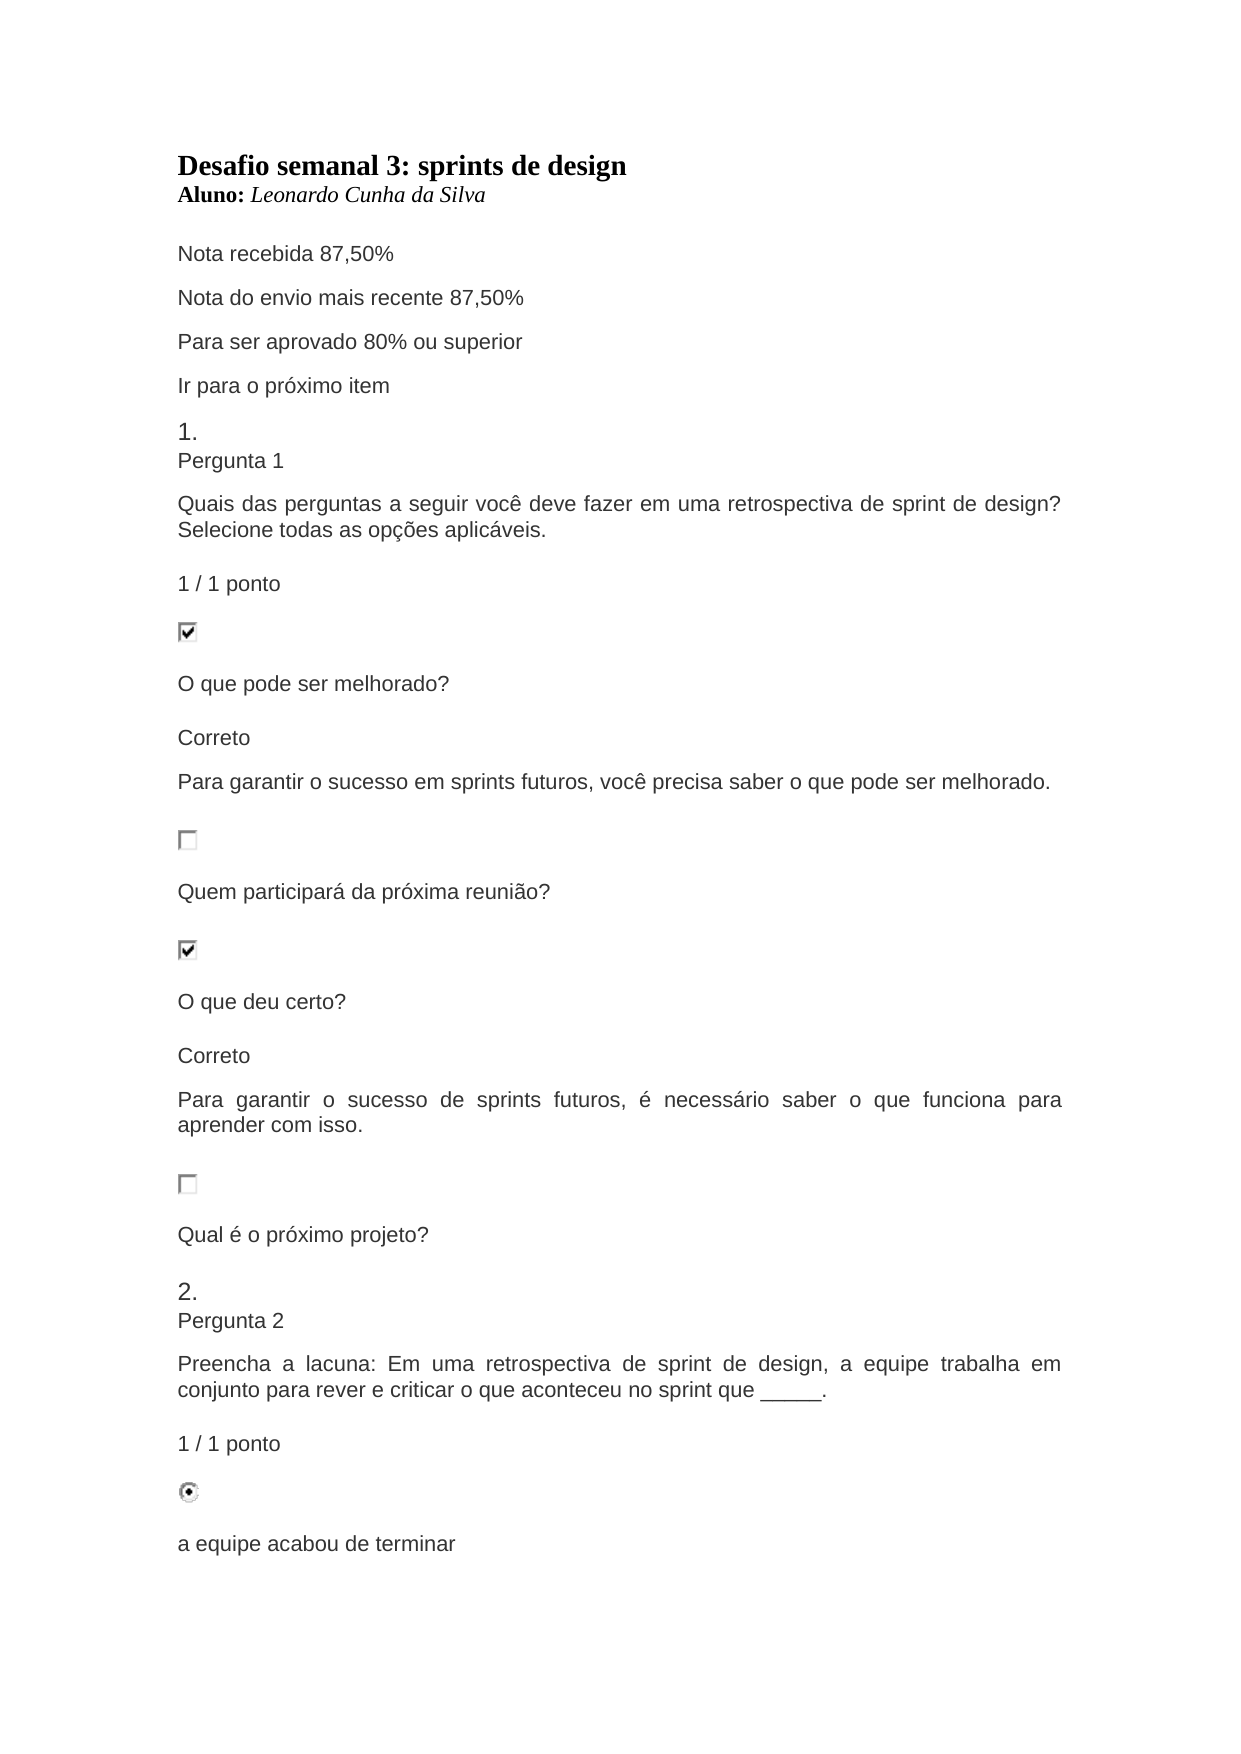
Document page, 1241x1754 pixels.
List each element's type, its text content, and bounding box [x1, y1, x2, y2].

text 1 / 1 ponto [177, 1431, 1063, 1456]
subtitle 1. [177, 416, 1063, 445]
text Quais das perguntas a seguir você deve fazer em uma retrospectiva de sprint de design? Selecione todas as opções aplicáveis. [177, 491, 1063, 542]
subtitle 2. [177, 1276, 1063, 1305]
text O que deu certo? [177, 989, 1063, 1014]
text Para garantir o sucesso de sprints futuros, é necessário saber o que funciona para aprender com isso. [177, 1087, 1063, 1137]
text Pergunta 1 [177, 447, 1063, 473]
text Nota recebida 87,50% [177, 241, 1063, 266]
text Ir para o próximo item [177, 373, 1063, 398]
text Para ser aprovado 80% ou superior [177, 329, 1063, 354]
text Quem participará da próxima reunião? [177, 879, 1063, 904]
text Correto [177, 725, 1063, 750]
text Para garantir o sucesso em sprints futuros, você precisa saber o que pode ser melhorado. [177, 769, 1063, 794]
text Pergunta 2 [177, 1307, 1063, 1333]
text a equipe acabou de terminar [177, 1530, 1063, 1556]
text Correto [177, 1043, 1063, 1068]
text Aluno: Leonardo Cunha da Silva [177, 181, 1063, 207]
text Nota do envio mais recente 87,50% [177, 285, 1063, 310]
text 1 / 1 ponto [177, 571, 1063, 596]
text Preencha a lacuna: Em uma retrospectiva de sprint de design, a equipe trabalha em conjunto para rever e criticar o que aconteceu no sprint que _____. [177, 1351, 1063, 1402]
subtitle Desafio semanal 3: sprints de design [177, 148, 1063, 181]
text Qual é o próximo projeto? [177, 1222, 1063, 1247]
text O que pode ser melhorado? [177, 670, 1063, 696]
